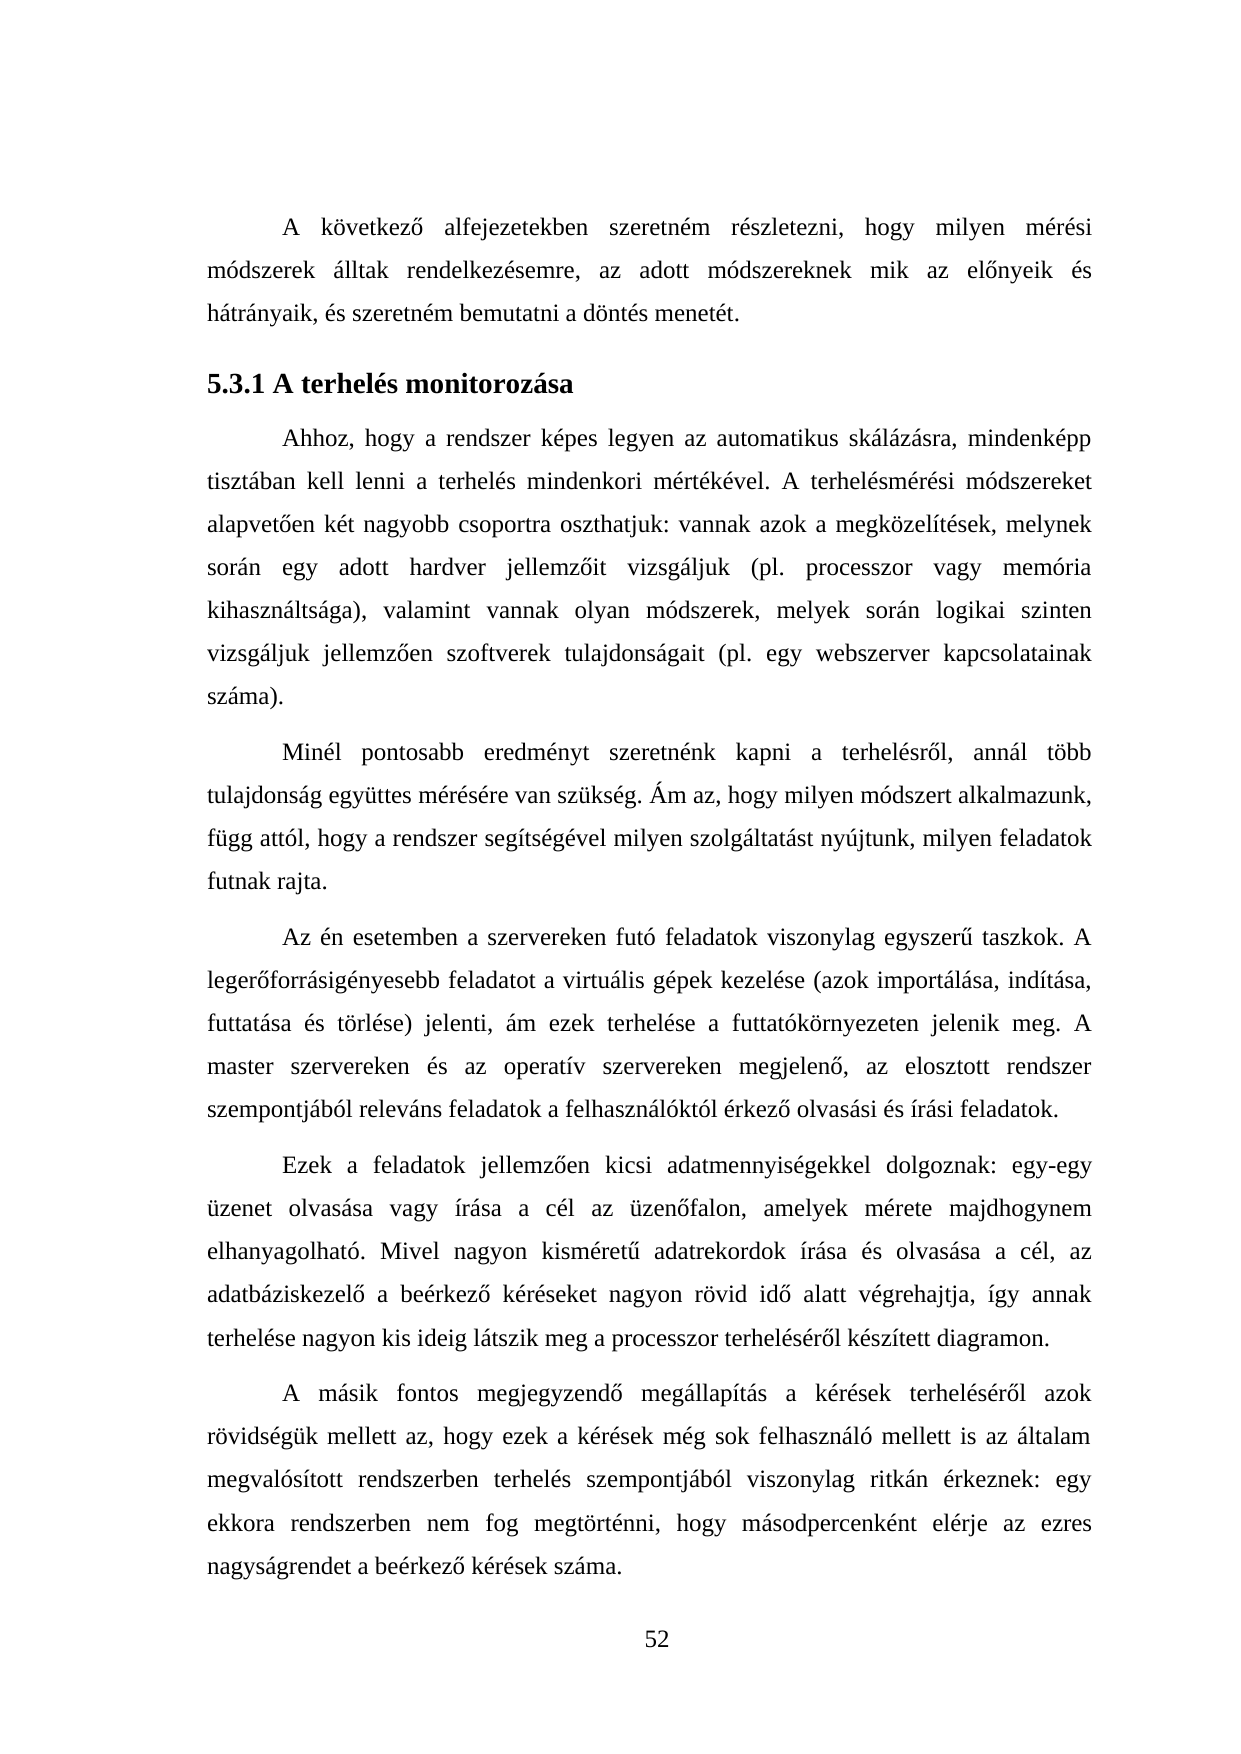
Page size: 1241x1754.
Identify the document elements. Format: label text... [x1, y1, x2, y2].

text Ahhoz, hogy a rendszer képes legyen az automatikus skálázásra, mindenképp tisztában kell lenni a terhelés mindenkori mértékével. A terhelésmérési módszereket alapvetően két nagyobb csoportra oszthatjuk: vannak azok a megközelítések, melynek során egy adott hardver jellemzőit vizsgáljuk (pl. processzor vagy memória kihasználtsága), valamint vannak olyan módszerek, melyek során logikai szinten vizsgáljuk jellemzően szoftverek tulajdonságait (pl. egy webszerver kapcsolatainak száma). [207, 423, 1092, 710]
text A másik fontos megjegyzendő megállapítás a kérések terheléséről azok rövidségük mellett az, hogy ezek a kérések még sok felhasználó mellett is az általam megvalósított rendszerben terhelés szempontjából viszonylag ritkán érkeznek: egy ekkora rendszerben nem fog megtörténni, hogy másodpercenként elérje az ezres nagyságrendet a beérkező kérések száma. [207, 1378, 1092, 1579]
text Minél pontosabb eredményt szeretnénk kapni a terhelésről, annál több tulajdonság együttes mérésére van szükség. Ám az, hogy milyen módszert alkalmazunk, függ attól, hogy a rendszer segítségével milyen szolgáltatást nyújtunk, milyen feladatok futnak rajta. [207, 737, 1092, 895]
subtitle A terhelés monitorozása [207, 366, 1092, 399]
text A következő alfejezetekben szeretném részletezni, hogy milyen mérési módszerek álltak rendelkezésemre, az adott módszereknek mik az előnyeik és hátrányaik, és szeretném bemutatni a döntés menetét. [207, 212, 1092, 327]
text Ezek a feladatok jellemzően kicsi adatmennyiségekkel dolgoznak: egy-egy üzenet olvasása vagy írása a cél az üzenőfalon, amelyek mérete majdhogynem elhanyagolható. Mivel nagyon kisméretű adatrekordok írása és olvasása a cél, az adatbáziskezelő a beérkező kéréseket nagyon rövid idő alatt végrehajtja, így annak terhelése nagyon kis ideig látszik meg a processzor terheléséről készített diagramon. [207, 1150, 1092, 1351]
text Az én esetemben a szervereken futó feladatok viszonylag egyszerű taszkok. A legerőforrásigényesebb feladatot a virtuális gépek kezelése (azok importálása, indítása, futtatása és törlése) jelenti, ám ezek terhelése a futtatókörnyezeten jelenik meg. A master szervereken és az operatív szervereken megjelenő, az elosztott rendszer szempontjából releváns feladatok a felhasználóktól érkező olvasási és írási feladatok. [207, 922, 1092, 1123]
